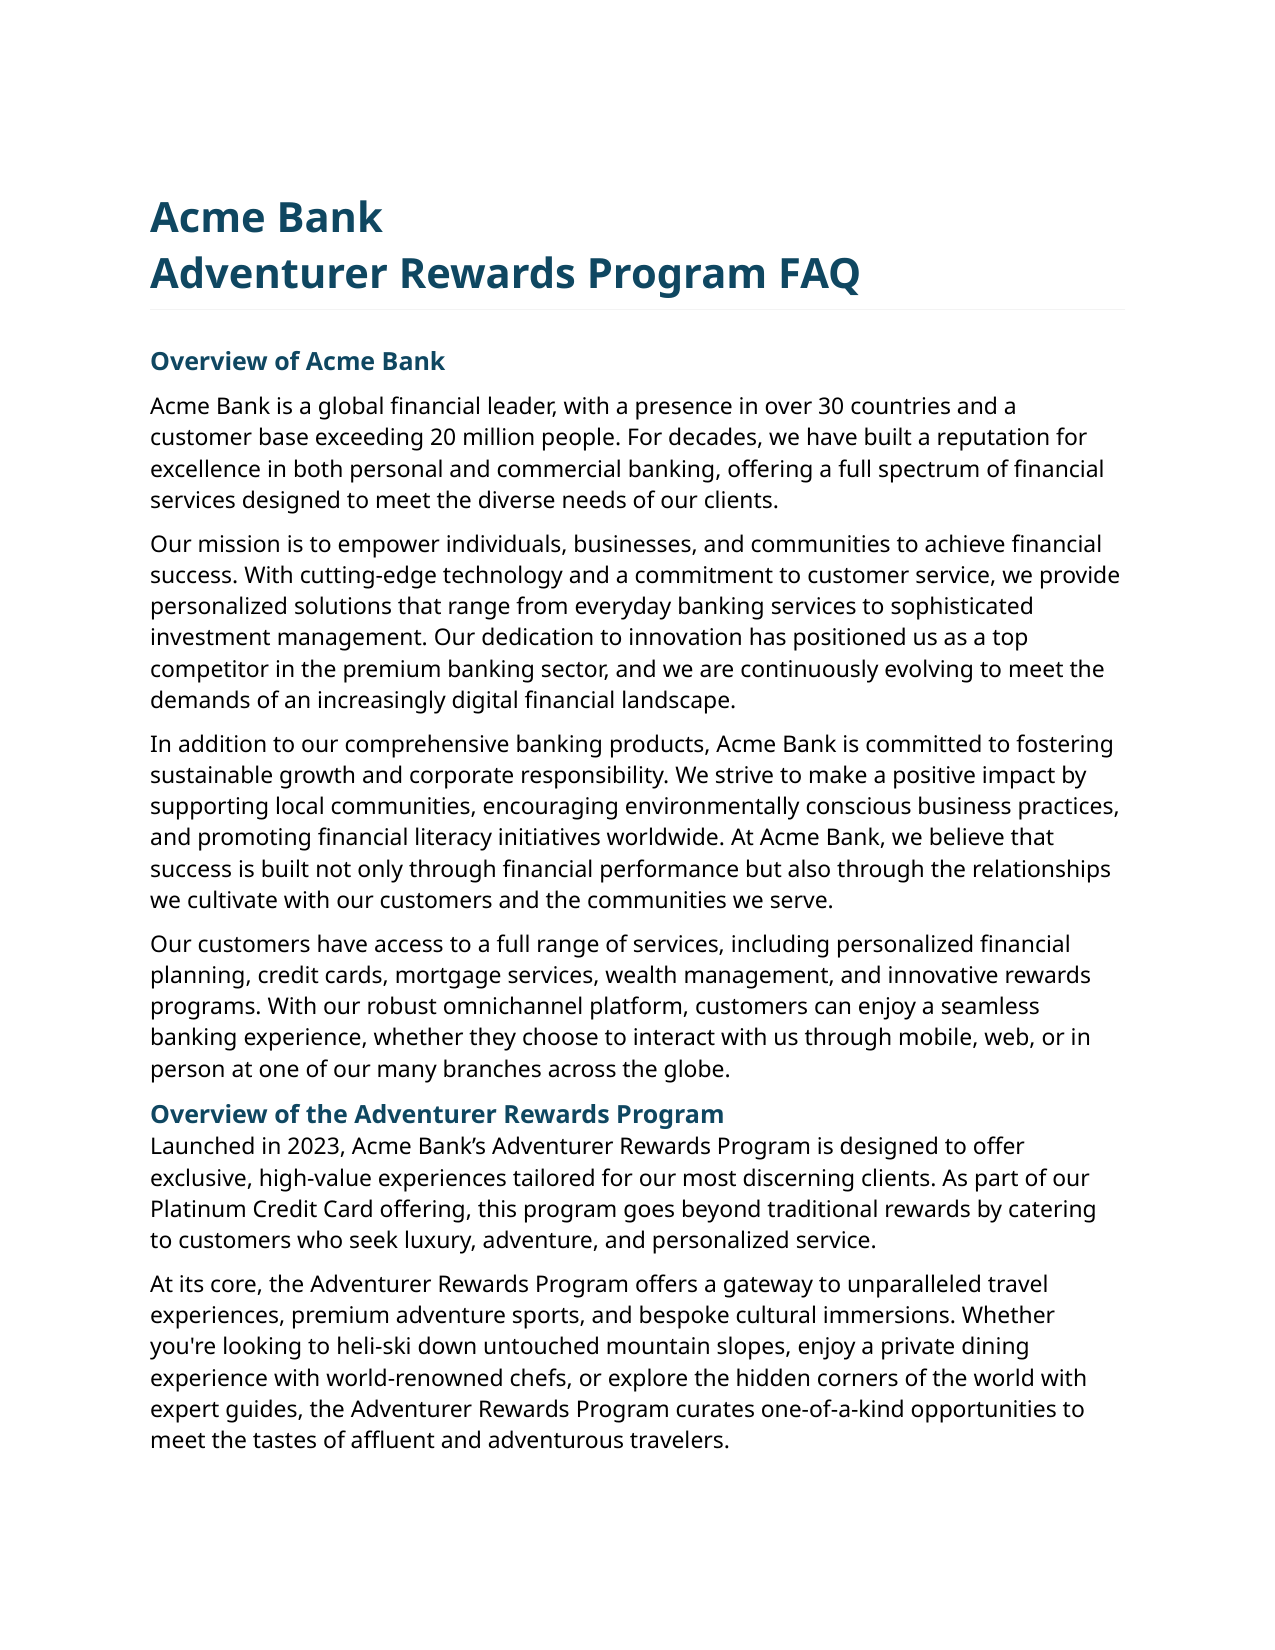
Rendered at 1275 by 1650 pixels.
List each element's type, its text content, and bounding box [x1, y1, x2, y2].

text Launched in 2023, Acme Bank’s Adventurer Rewards Program is designed to offer exclusive, high-value experiences tailored for our most discerning clients. As part of our Platinum Credit Card offering, this program goes beyond traditional rewards by catering to customers who seek luxury, adventure, and personalized service. [150, 1130, 1125, 1255]
text Overview of the Adventurer Rewards Program [150, 1096, 1125, 1130]
subtitle Acme Bank [150, 187, 1125, 244]
text Our customers have access to a full range of services, including personalized financial planning, credit cards, mortgage services, wealth management, and innovative rewards programs. With our robust omnichannel platform, customers can enjoy a seamless banking experience, whether they choose to interact with us through mobile, web, or in person at one of our many branches across the globe. [150, 927, 1125, 1084]
text In addition to our comprehensive banking products, Acme Bank is committed to fostering sustainable growth and corporate responsibility. We strive to make a positive impact by supporting local communities, encouraging environmentally conscious business practices, and promoting financial literacy initiatives worldwide. At Acme Bank, we believe that success is built not only through financial performance but also through the relationships we cultivate with our customers and the communities we serve. [150, 727, 1125, 915]
text At its core, the Adventurer Rewards Program offers a gateway to unparalleled travel experiences, premium adventure sports, and bespoke cultural immersions. Whether you're looking to heli-ski down untouched mountain slopes, enjoy a private dining experience with world-renowned chefs, or explore the hidden corners of the world with expert guides, the Adventurer Rewards Program curates one-of-a-kind opportunities to meet the tastes of affluent and adventurous travelers. [150, 1268, 1125, 1455]
subtitle Adventurer Rewards Program FAQ [150, 244, 1125, 301]
text Our mission is to empower individuals, businesses, and communities to achieve financial success. With cutting-edge technology and a commitment to customer service, we provide personalized solutions that range from everyday banking services to sophisticated investment management. Our dedication to innovation has positioned us as a top competitor in the premium banking sector, and we are continuously evolving to meet the demands of an increasingly digital financial landscape. [150, 527, 1125, 715]
text Acme Bank is a global financial leader, with a presence in over 30 countries and a customer base exceeding 20 million people. For decades, we have built a reputation for excellence in both personal and commercial banking, offering a full spectrum of financial services designed to meet the diverse needs of our clients. [150, 390, 1125, 515]
text Overview of Acme Bank [150, 343, 1125, 377]
